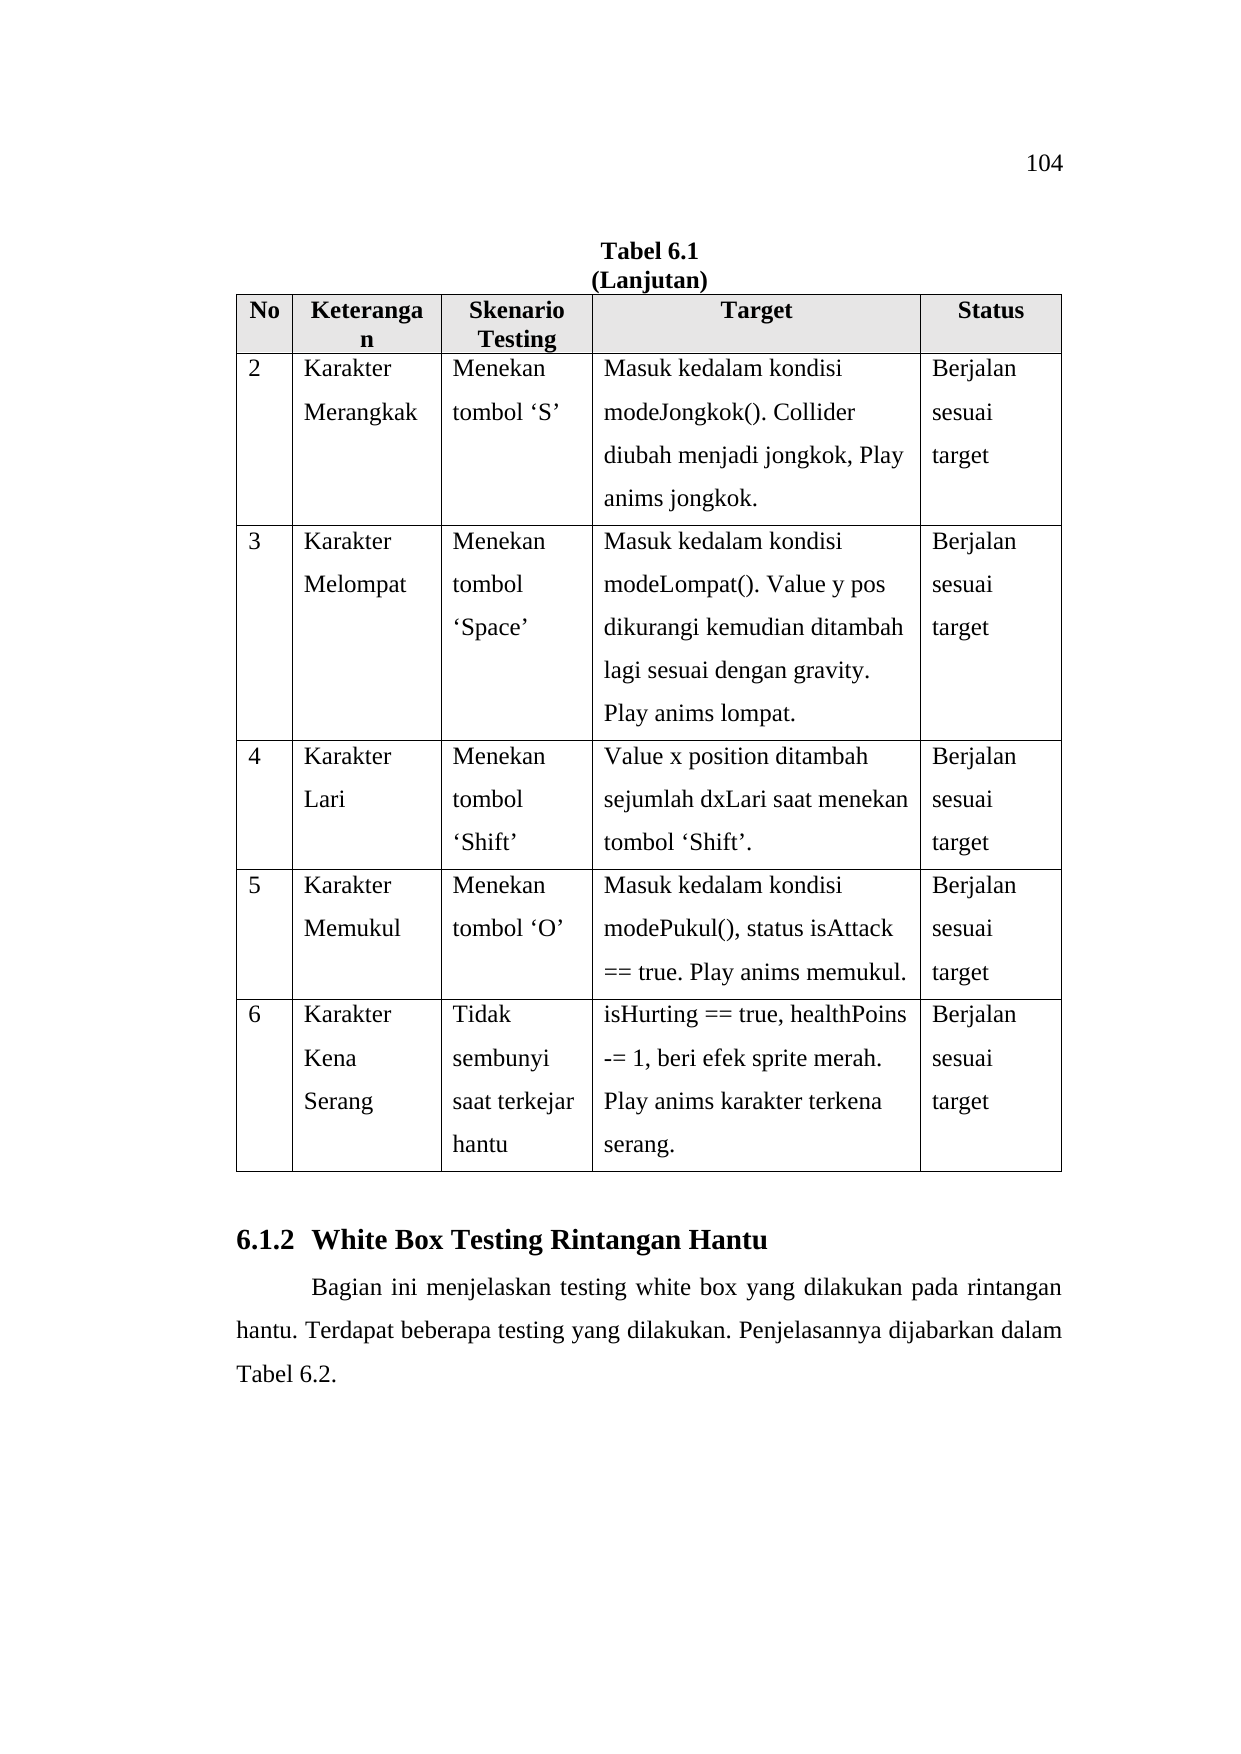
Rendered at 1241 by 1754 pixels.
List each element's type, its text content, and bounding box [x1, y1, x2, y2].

table_cell Menekan tombol ‘Shift’ [442, 741, 592, 869]
table_cell Karakter Lari [293, 741, 441, 869]
table_cell Berjalan sesuai target [921, 1000, 1061, 1171]
table_cell 5 [237, 870, 292, 998]
table_cell Karakter Melompat [293, 526, 441, 740]
table_cell Masuk kedalam kondisi modeJongkok(). Collider diubah menjadi jongkok, Play anims jongkok. [593, 354, 920, 525]
table_cell Menekan tombol ‘O’ [442, 870, 592, 998]
text Bagian ini menjelaskan testing white box yang dilakukan pada rintangan hantu. Terdapat beberapa testing yang dilakukan. Penjelasannya dijabarkan dalam Tabel 6.2. [236, 1272, 1063, 1387]
table_header Skenario Testing [442, 295, 592, 352]
table_cell isHurting == true, healthPoins -= 1, beri efek sprite merah. Play anims karakter terkena serang. [593, 1000, 920, 1171]
table_cell Masuk kedalam kondisi modePukul(), status isAttack == true. Play anims memukul. [593, 870, 920, 998]
table_cell 6 [237, 1000, 292, 1171]
table_cell Berjalan sesuai target [921, 870, 1061, 998]
table_cell Masuk kedalam kondisi modeLompat(). Value y pos dikurangi kemudian ditambah lagi sesuai dengan gravity. Play anims lompat. [593, 526, 920, 740]
table_header No [237, 295, 292, 352]
table_cell 4 [237, 741, 292, 869]
table_header Target [593, 295, 920, 352]
table_cell Menekan tombol ‘S’ [442, 354, 592, 525]
table_cell Karakter Kena Serang [293, 1000, 441, 1171]
table_header Status [921, 295, 1061, 352]
table_cell Value x position ditambah sejumlah dxLari saat menekan tombol ‘Shift’. [593, 741, 920, 869]
table_cell Berjalan sesuai target [921, 526, 1061, 740]
table_cell Tidak sembunyi saat terkejar hantu [442, 1000, 592, 1171]
list White Box Testing Rintangan Hantu [236, 1222, 1063, 1256]
table_cell 2 [237, 354, 292, 525]
table_cell Karakter Merangkak [293, 354, 441, 525]
table_cell Berjalan sesuai target [921, 741, 1061, 869]
table_header Keterangan [293, 295, 441, 352]
text (Lanjutan) [236, 265, 1063, 294]
text Tabel 6.1 [236, 236, 1063, 265]
table_cell Menekan tombol ‘Space’ [442, 526, 592, 740]
table_cell 3 [237, 526, 292, 740]
table_cell Berjalan sesuai target [921, 354, 1061, 525]
table_cell Karakter Memukul [293, 870, 441, 998]
